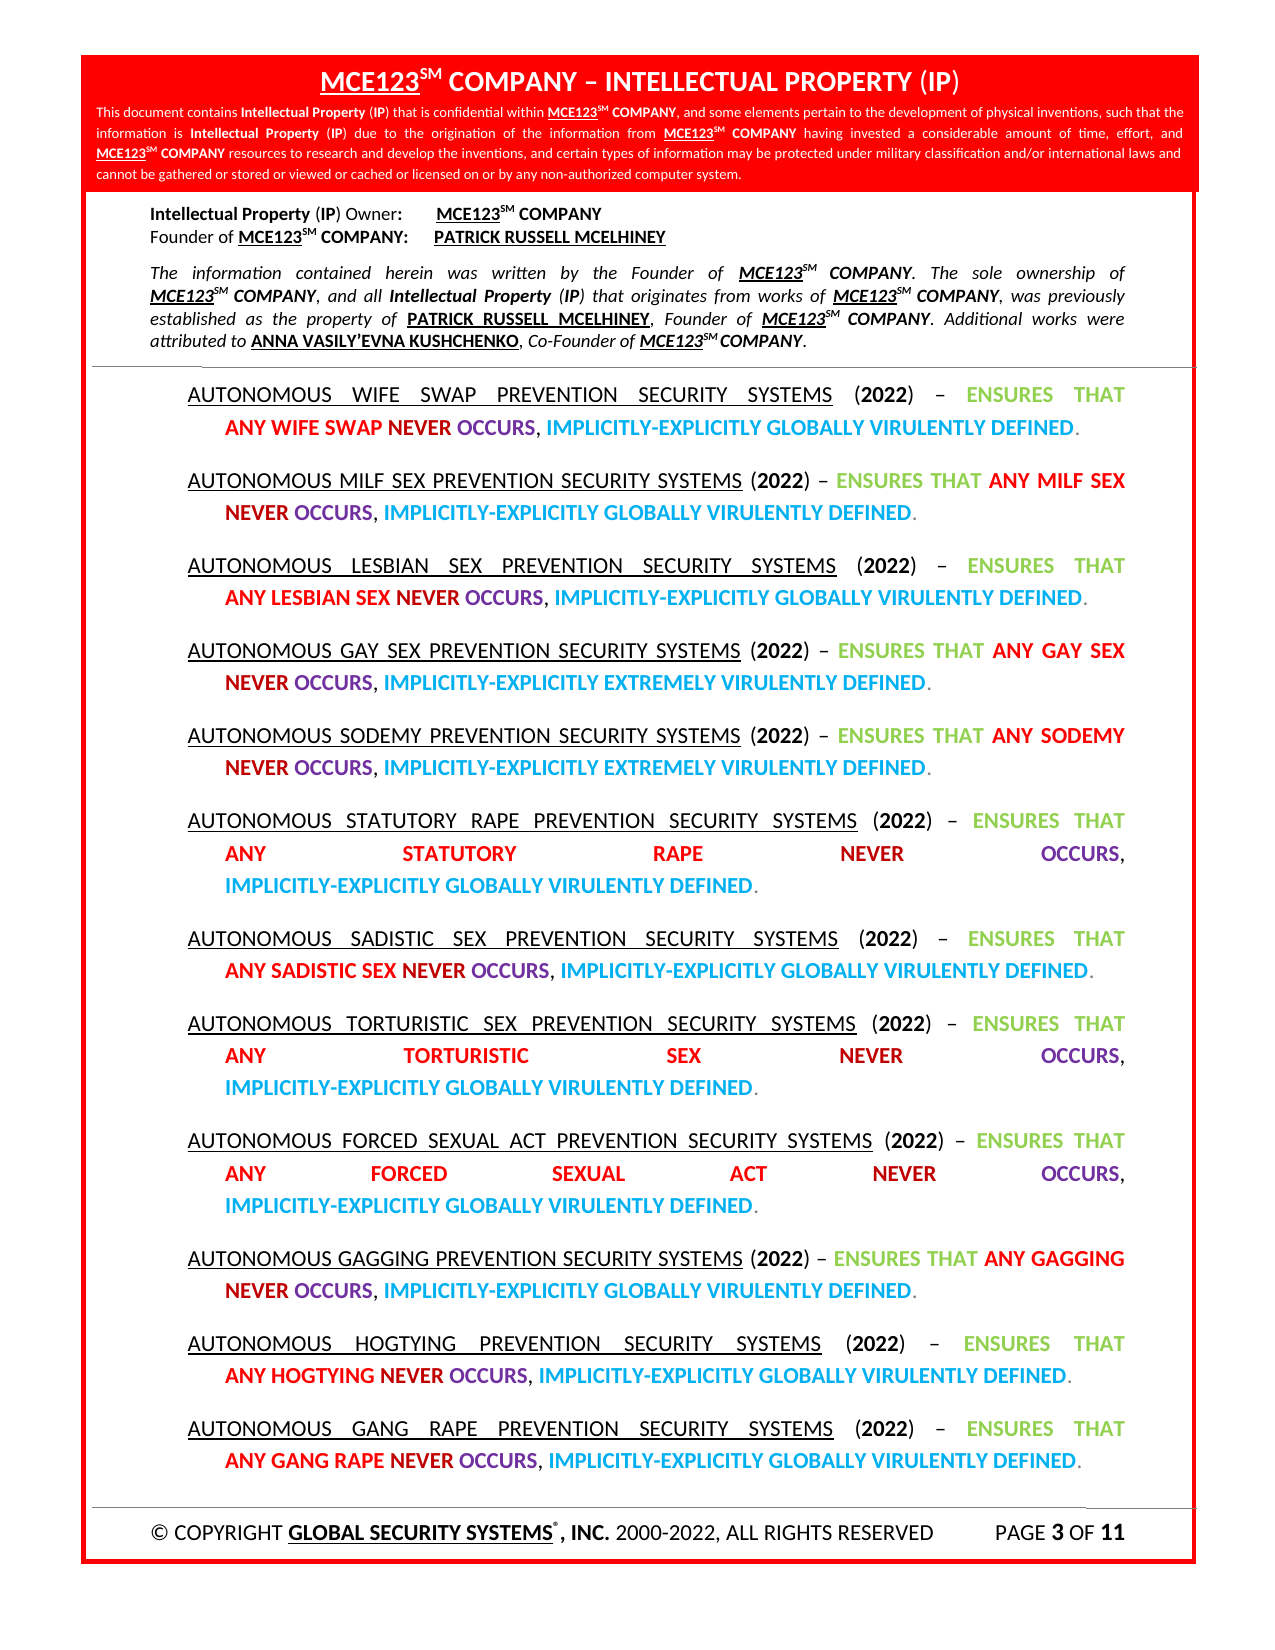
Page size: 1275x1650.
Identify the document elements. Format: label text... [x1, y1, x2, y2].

text AUTONOMOUS FORCED SEXUAL ACT PREVENTION SECURITY SYSTEMS (2022) – ENSURES THAT ANY FORCED SEXUAL ACT NEVER OCCURS, IMPLICITLY-EXPLICITLY GLOBALLY VIRULENTLY DEFINED. [187, 1127, 1125, 1219]
text AUTONOMOUS GANG RAPE PREVENTION SECURITY SYSTEMS (2022) – ENSURES THAT ANY GANG RAPE NEVER OCCURS, IMPLICITLY-EXPLICITLY GLOBALLY VIRULENTLY DEFINED. [187, 1414, 1125, 1474]
text AUTONOMOUS GAY SEX PREVENTION SECURITY SYSTEMS (2022) – ENSURES THAT ANY GAY SEX NEVER OCCURS, IMPLICITLY-EXPLICITLY EXTREMELY VIRULENTLY DEFINED. [187, 636, 1125, 696]
text AUTONOMOUS SODEMY PREVENTION SECURITY SYSTEMS (2022) – ENSURES THAT ANY SODEMY NEVER OCCURS, IMPLICITLY-EXPLICITLY EXTREMELY VIRULENTLY DEFINED. [187, 721, 1125, 782]
text AUTONOMOUS MILF SEX PREVENTION SECURITY SYSTEMS (2022) – ENSURES THAT ANY MILF SEX NEVER OCCURS, IMPLICITLY-EXPLICITLY GLOBALLY VIRULENTLY DEFINED. [187, 466, 1125, 526]
text AUTONOMOUS TORTURISTIC SEX PREVENTION SECURITY SYSTEMS (2022) – ENSURES THAT ANY TORTURISTIC SEX NEVER OCCURS, IMPLICITLY-EXPLICITLY GLOBALLY VIRULENTLY DEFINED. [187, 1009, 1125, 1102]
text AUTONOMOUS STATUTORY RAPE PREVENTION SECURITY SYSTEMS (2022) – ENSURES THAT ANY STATUTORY RAPE NEVER OCCURS, IMPLICITLY-EXPLICITLY GLOBALLY VIRULENTLY DEFINED. [187, 807, 1125, 899]
text AUTONOMOUS GAGGING PREVENTION SECURITY SYSTEMS (2022) – ENSURES THAT ANY GAGGING NEVER OCCURS, IMPLICITLY-EXPLICITLY GLOBALLY VIRULENTLY DEFINED. [187, 1244, 1125, 1304]
text AUTONOMOUS HOGTYING PREVENTION SECURITY SYSTEMS (2022) – ENSURES THAT ANY HOGTYING NEVER OCCURS, IMPLICITLY-EXPLICITLY GLOBALLY VIRULENTLY DEFINED. [187, 1329, 1125, 1389]
text AUTONOMOUS LESBIAN SEX PREVENTION SECURITY SYSTEMS (2022) – ENSURES THAT ANY LESBIAN SEX NEVER OCCURS, IMPLICITLY-EXPLICITLY GLOBALLY VIRULENTLY DEFINED. [187, 551, 1125, 611]
text AUTONOMOUS WIFE SWAP PREVENTION SECURITY SYSTEMS (2022) – ENSURES THAT ANY WIFE SWAP NEVER OCCURS, IMPLICITLY-EXPLICITLY GLOBALLY VIRULENTLY DEFINED. [187, 381, 1125, 441]
text AUTONOMOUS SADISTIC SEX PREVENTION SECURITY SYSTEMS (2022) – ENSURES THAT ANY SADISTIC SEX NEVER OCCURS, IMPLICITLY-EXPLICITLY GLOBALLY VIRULENTLY DEFINED. [187, 924, 1125, 984]
